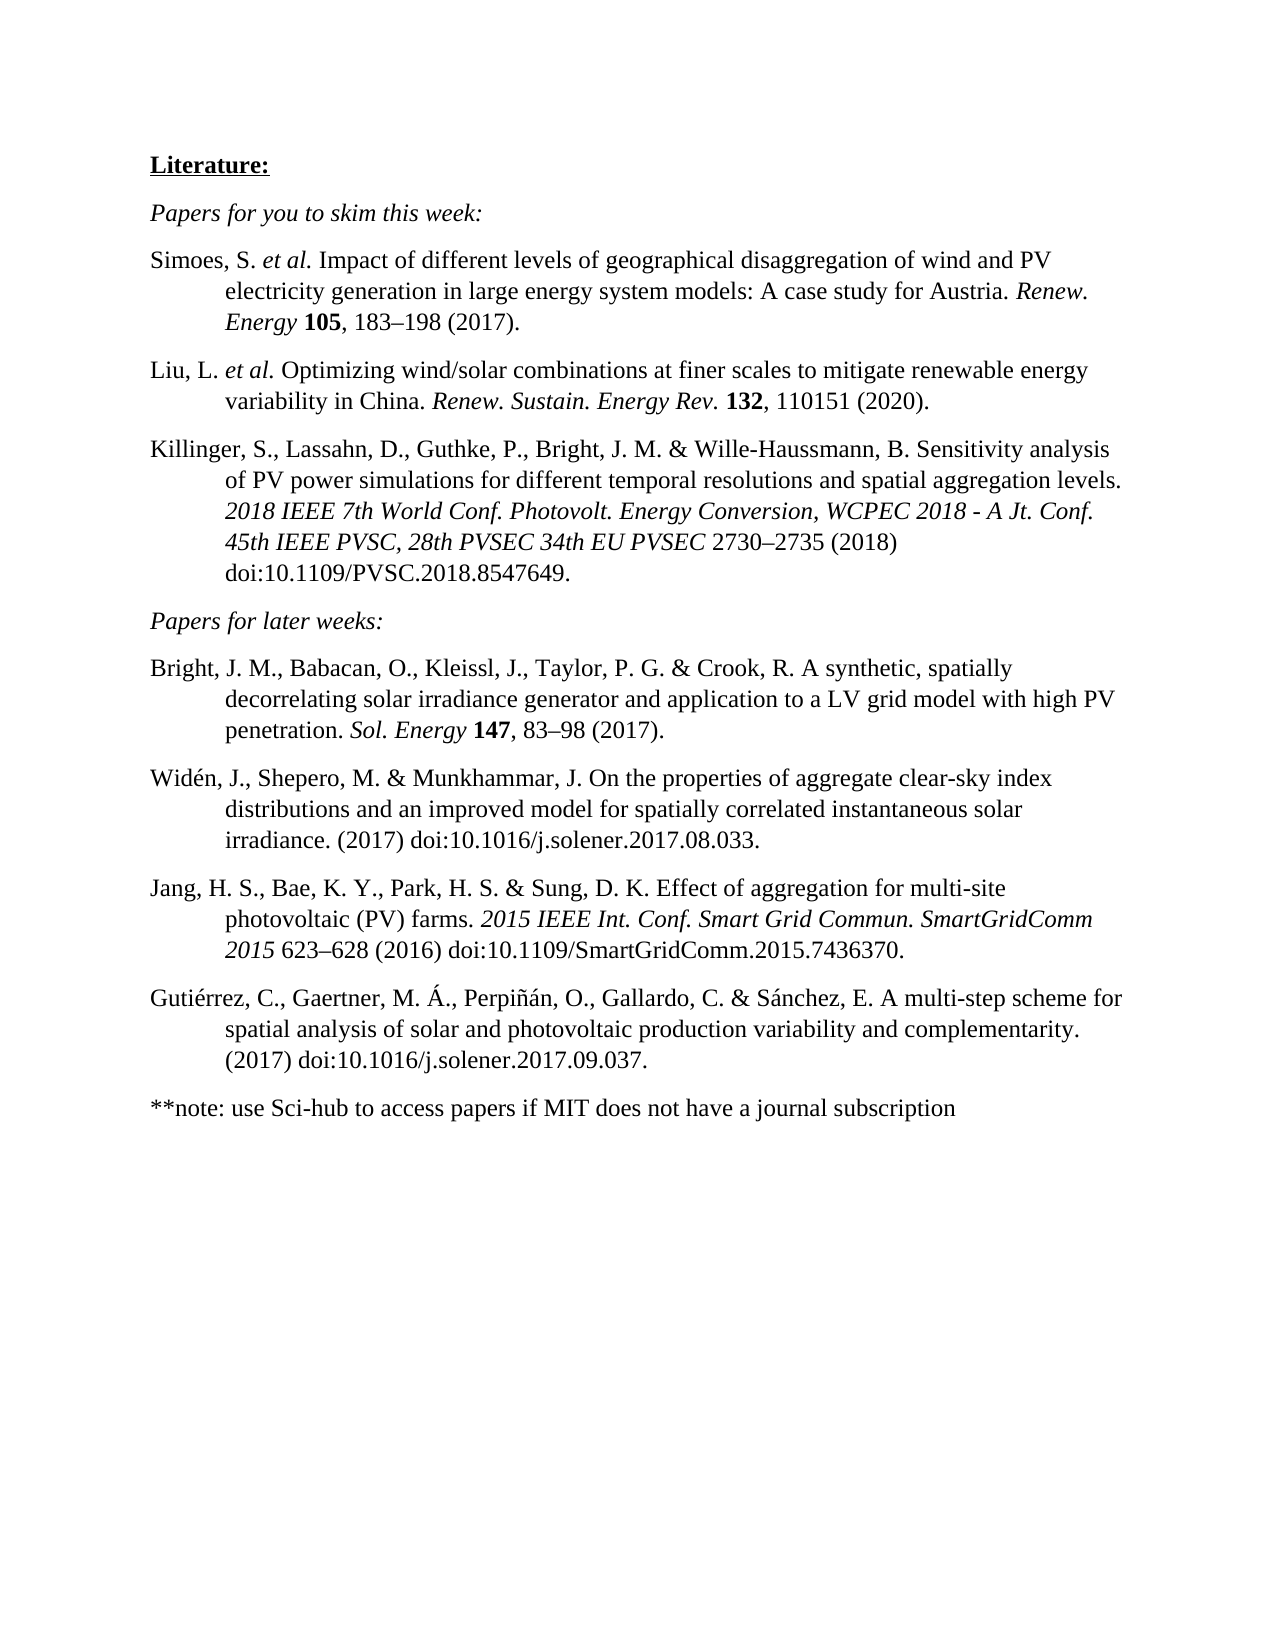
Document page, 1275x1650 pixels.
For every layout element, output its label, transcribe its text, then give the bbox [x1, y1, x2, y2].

text Simoes, S. et al. Impact of different levels of geographical disaggregation of wind and PV electricity generation in large energy system models: A case study for Austria. Renew. Energy 105, 183–198 (2017). [150, 245, 1125, 336]
text **note: use Sci-hub to access papers if MIT does not have a journal subscription [150, 1093, 1125, 1121]
text Jang, H. S., Bae, K. Y., Park, H. S. & Sung, D. K. Effect of aggregation for multi-site photovoltaic (PV) farms. 2015 IEEE Int. Conf. Smart Grid Commun. SmartGridComm 2015 623–628 (2016) doi:10.1109/SmartGridComm.2015.7436370. [150, 873, 1125, 964]
text Liu, L. et al. Optimizing wind/solar combinations at finer scales to mitigate renewable energy variability in China. Renew. Sustain. Energy Rev. 132, 110151 (2020). [150, 355, 1125, 415]
text Papers for you to skim this week: [150, 198, 1125, 226]
text Papers for later weeks: [150, 606, 1125, 634]
text Bright, J. M., Babacan, O., Kleissl, J., Taylor, P. G. & Crook, R. A synthetic, spatially decorrelating solar irradiance generator and application to a LV grid model with high PV penetration. Sol. Energy 147, 83–98 (2017). [150, 653, 1125, 744]
text Gutiérrez, C., Gaertner, M. Á., Perpiñán, O., Gallardo, C. & Sánchez, E. A multi-step scheme for spatial analysis of solar and photovoltaic production variability and complementarity. (2017) doi:10.1016/j.solener.2017.09.037. [150, 983, 1125, 1074]
text Widén, J., Shepero, M. & Munkhammar, J. On the properties of aggregate clear-sky index distributions and an improved model for spatially correlated instantaneous solar irradiance. (2017) doi:10.1016/j.solener.2017.08.033. [150, 763, 1125, 854]
text Killinger, S., Lassahn, D., Guthke, P., Bright, J. M. & Wille-Haussmann, B. Sensitivity analysis of PV power simulations for different temporal resolutions and spatial aggregation levels. 2018 IEEE 7th World Conf. Photovolt. Energy Conversion, WCPEC 2018 - A Jt. Conf. 45th IEEE PVSC, 28th PVSEC 34th EU PVSEC 2730–2735 (2018) doi:10.1109/PVSC.2018.8547649. [150, 434, 1125, 587]
text Literature: [150, 150, 1125, 179]
